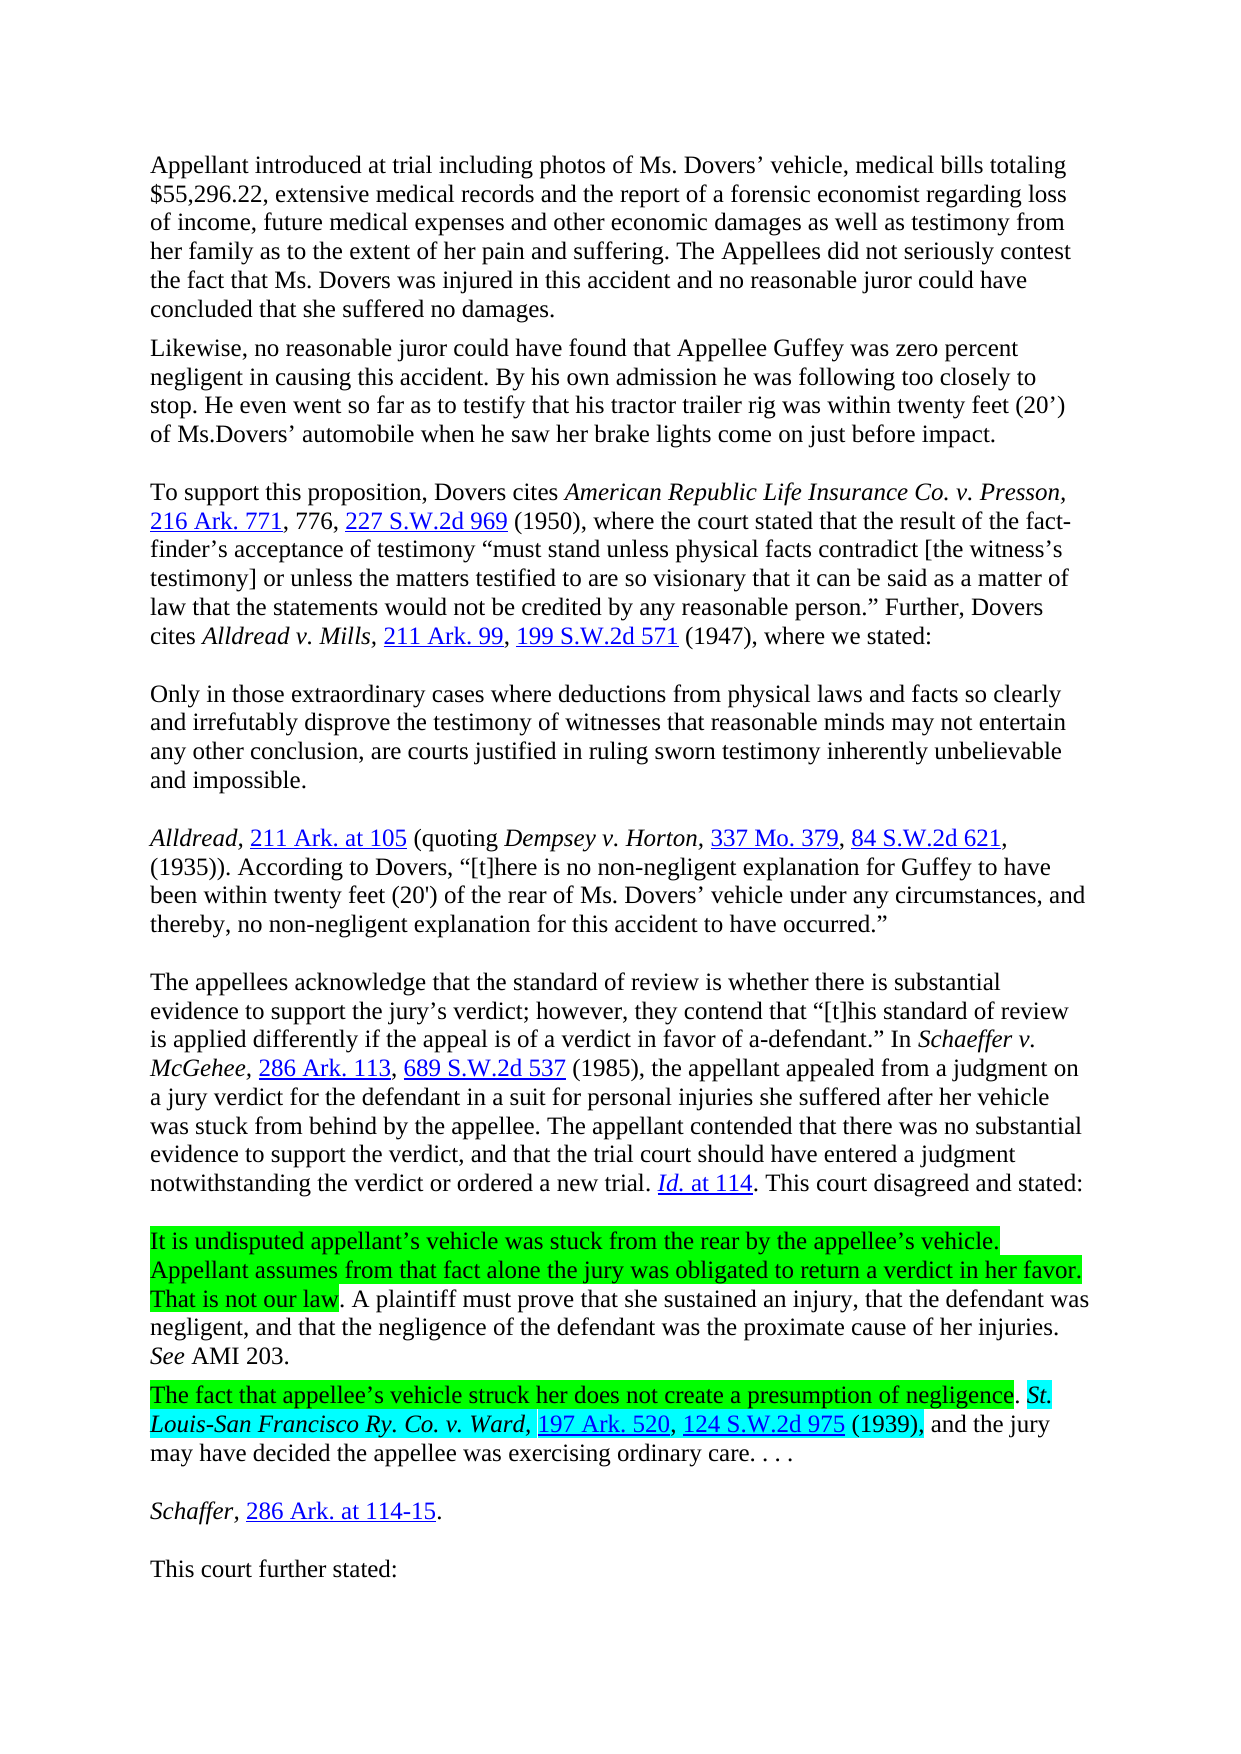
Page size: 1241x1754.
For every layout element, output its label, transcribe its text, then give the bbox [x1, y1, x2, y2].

text Schaffer, 286 Ark. at 114-15. [150, 1496, 1090, 1524]
text Alldread, 211 Ark. at 105 (quoting Dempsey v. Horton, 337 Mo. 379, 84 S.W.2d 621, (1935)). According to Dovers, “[t]here is no non-negligent explanation for Guffey to have been within twenty feet (20') of the rear of Ms. Dovers’ vehicle under any circumstances, and thereby, no non-negligent explanation for this accident to have occurred.” [150, 823, 1090, 938]
text Only in those extraordinary cases where deductions from physical laws and facts so clearly and irrefutably disprove the testimony of witnesses that reasonable minds may not entertain any other conclusion, are courts justified in ruling sworn testimony inherently unbelievable and impossible. [150, 679, 1090, 794]
text Likewise, no reasonable juror could have found that Appellee Guffey was zero percent negligent in causing this accident. By his own admission he was following too closely to stop. He even went so far as to testify that his tractor trailer rig was within twenty feet (20’) of Ms.Dovers’ automobile when he saw her brake lights come on just before impact. [150, 333, 1090, 448]
text To support this proposition, Dovers cites American Republic Life Insurance Co. v. Presson, 216 Ark. 771, 776, 227 S.W.2d 969 (1950), where the court stated that the result of the fact-finder’s acceptance of testimony “must stand unless physical facts contradict [the witness’s testimony] or unless the matters testified to are so visionary that it can be said as a matter of law that the statements would not be credited by any reasonable person.” Further, Dovers cites Alldread v. Mills, 211 Ark. 99, 199 S.W.2d 571 (1947), where we stated: [150, 477, 1090, 649]
text It is undisputed appellant’s vehicle was stuck from the rear by the appellee’s vehicle. Appellant assumes from that fact alone the jury was obligated to return a verdict in her favor. That is not our law. A plaintiff must prove that she sustained an injury, that the defendant was negligent, and that the negligence of the defendant was the proximate cause of her injuries. See AMI 203. [150, 1226, 1090, 1370]
text This court further stated: [150, 1554, 1090, 1582]
text The fact that appellee’s vehicle struck her does not create a presumption of negligence. St. Louis-San Francisco Ry. Co. v. Ward, 197 Ark. 520, 124 S.W.2d 975 (1939), and the jury may have decided the appellee was exercising ordinary care. . . . [150, 1380, 1090, 1467]
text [150, 150, 1090, 322]
text The appellees acknowledge that the standard of review is whether there is substantial evidence to support the jury’s verdict; however, they contend that “[t]his standard of review is applied differently if the appeal is of a verdict in favor of a-defendant.” In Schaeffer v. McGehee, 286 Ark. 113, 689 S.W.2d 537 (1985), the appellant appealed from a judgment on a jury verdict for the defendant in a suit for personal injuries she suffered after her vehicle was stuck from behind by the appellee. The appellant contended that there was no substantial evidence to support the verdict, and that the trial court should have entered a judgment notwithstanding the verdict or ordered a new trial. Id. at 114. This court disagreed and stated: [150, 967, 1090, 1197]
